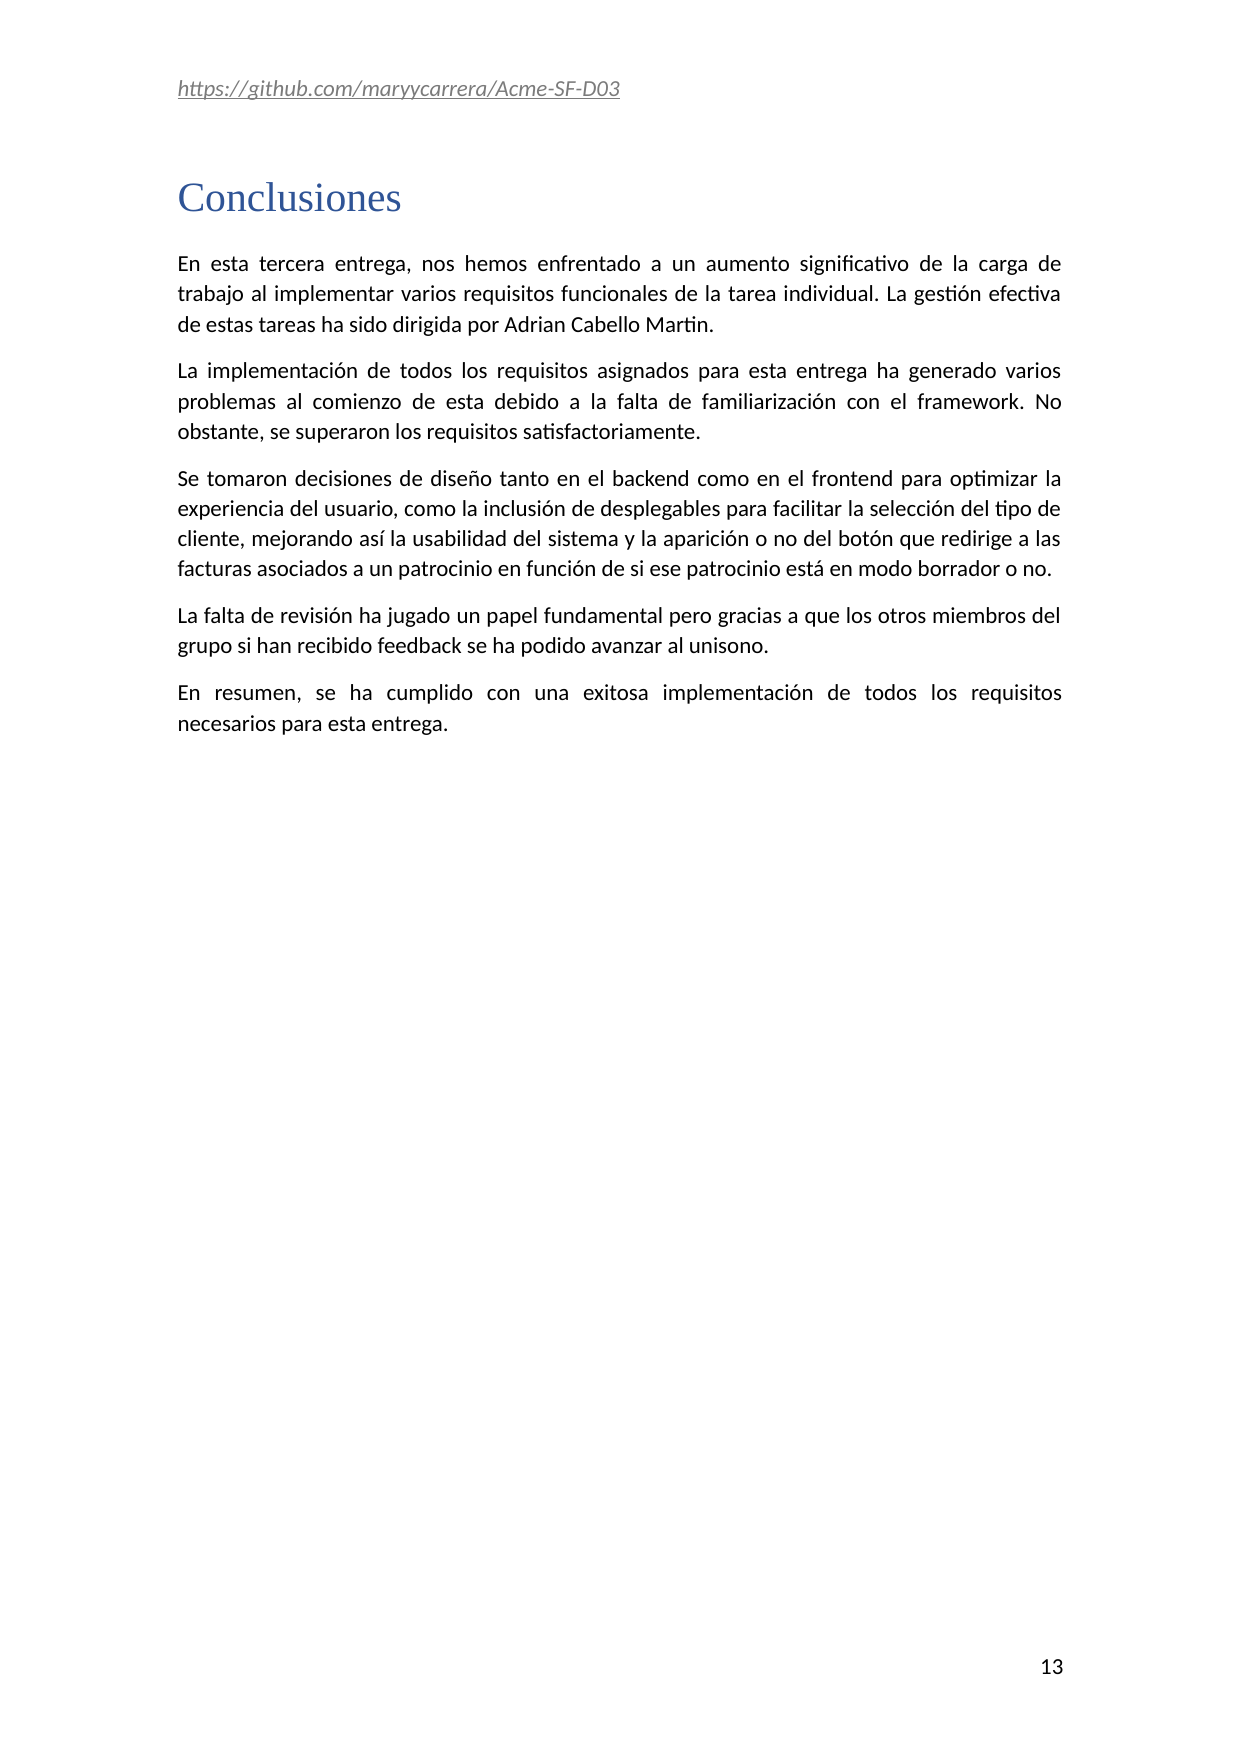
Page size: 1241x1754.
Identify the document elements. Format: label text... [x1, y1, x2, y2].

text La implementación de todos los requisitos asignados para esta entrega ha generado varios problemas al comienzo de esta debido a la falta de familiarización con el framework. No obstante, se superaron los requisitos satisfactoriamente. [177, 357, 1063, 445]
text En esta tercera entrega, nos hemos enfrentado a un aumento significativo de la carga de trabajo al implementar varios requisitos funcionales de la tarea individual. La gestión efectiva de estas tareas ha sido dirigida por Adrian Cabello Martin. [177, 249, 1063, 338]
subtitle Conclusiones [177, 173, 1063, 221]
text En resumen, se ha cumplido con una exitosa implementación de todos los requisitos necesarios para esta entrega. [177, 678, 1063, 737]
text La falta de revisión ha jugado un papel fundamental pero gracias a que los otros miembros del grupo si han recibido feedback se ha podido avanzar al unisono. [177, 601, 1063, 659]
text Se tomaron decisiones de diseño tanto en el backend como en el frontend para optimizar la experiencia del usuario, como la inclusión de desplegables para facilitar la selección del tipo de cliente, mejorando así la usabilidad del sistema y la aparición o no del botón que redirige a las facturas asociados a un patrocinio en función de si ese patrocinio está en modo borrador o no. [177, 464, 1063, 582]
